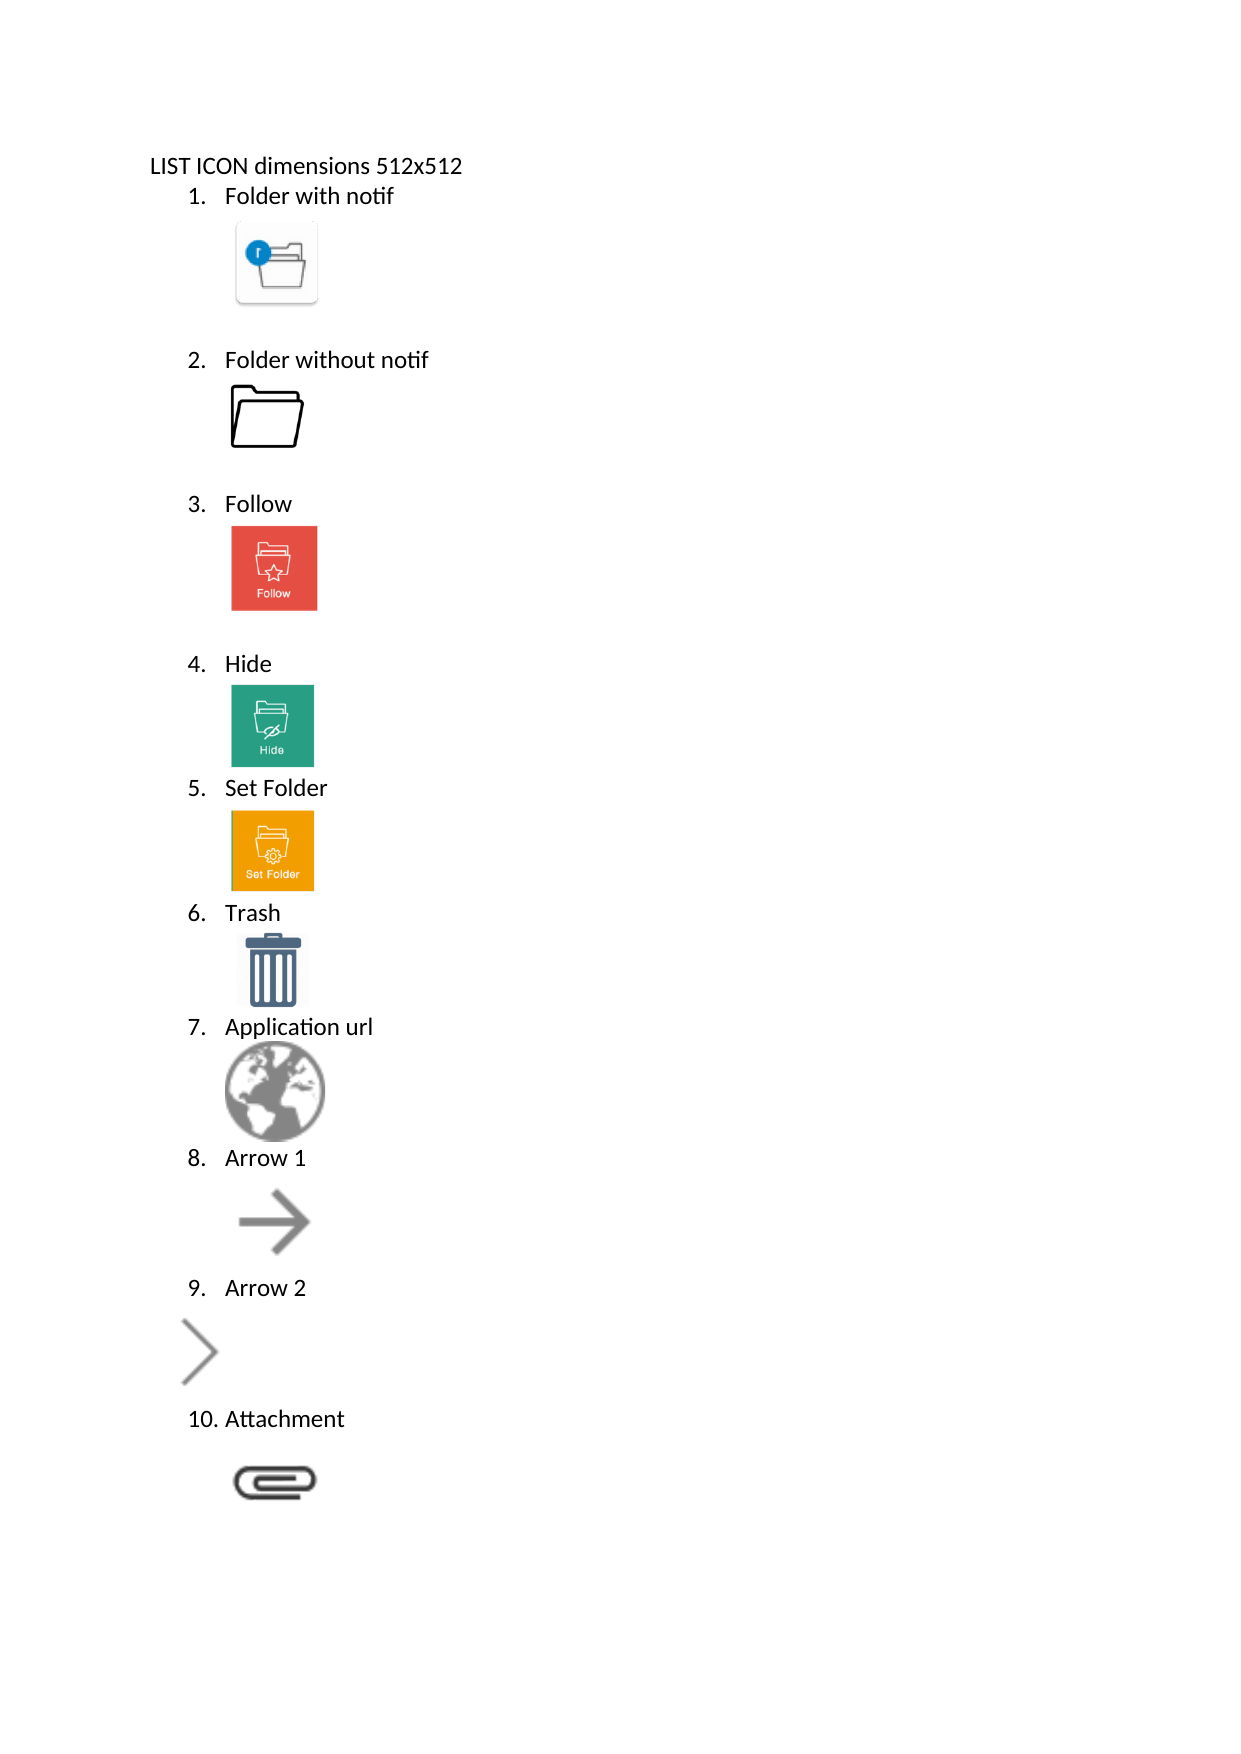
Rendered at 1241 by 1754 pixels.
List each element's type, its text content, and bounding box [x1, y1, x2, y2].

list Folder without notif [187, 344, 1090, 374]
picture [225, 211, 328, 314]
picture [225, 1172, 325, 1273]
picture [225, 1433, 325, 1534]
picture [225, 803, 320, 898]
picture [225, 374, 309, 458]
text LIST ICON dimensions 512x512 [150, 150, 1090, 181]
list Attachment [187, 1403, 1090, 1433]
list Follow [187, 488, 1090, 519]
list Hide [187, 648, 1090, 678]
list Arrow 2 [187, 1272, 1090, 1303]
list Application url [187, 1011, 1090, 1042]
picture [230, 927, 314, 1012]
list Folder with notif [187, 181, 1090, 211]
picture [225, 1041, 325, 1142]
picture [150, 1302, 251, 1403]
list Set Folder [187, 773, 1090, 803]
picture [225, 519, 324, 618]
list Arrow 1 [187, 1142, 1090, 1172]
list Trash [187, 897, 1090, 928]
picture [225, 678, 320, 773]
